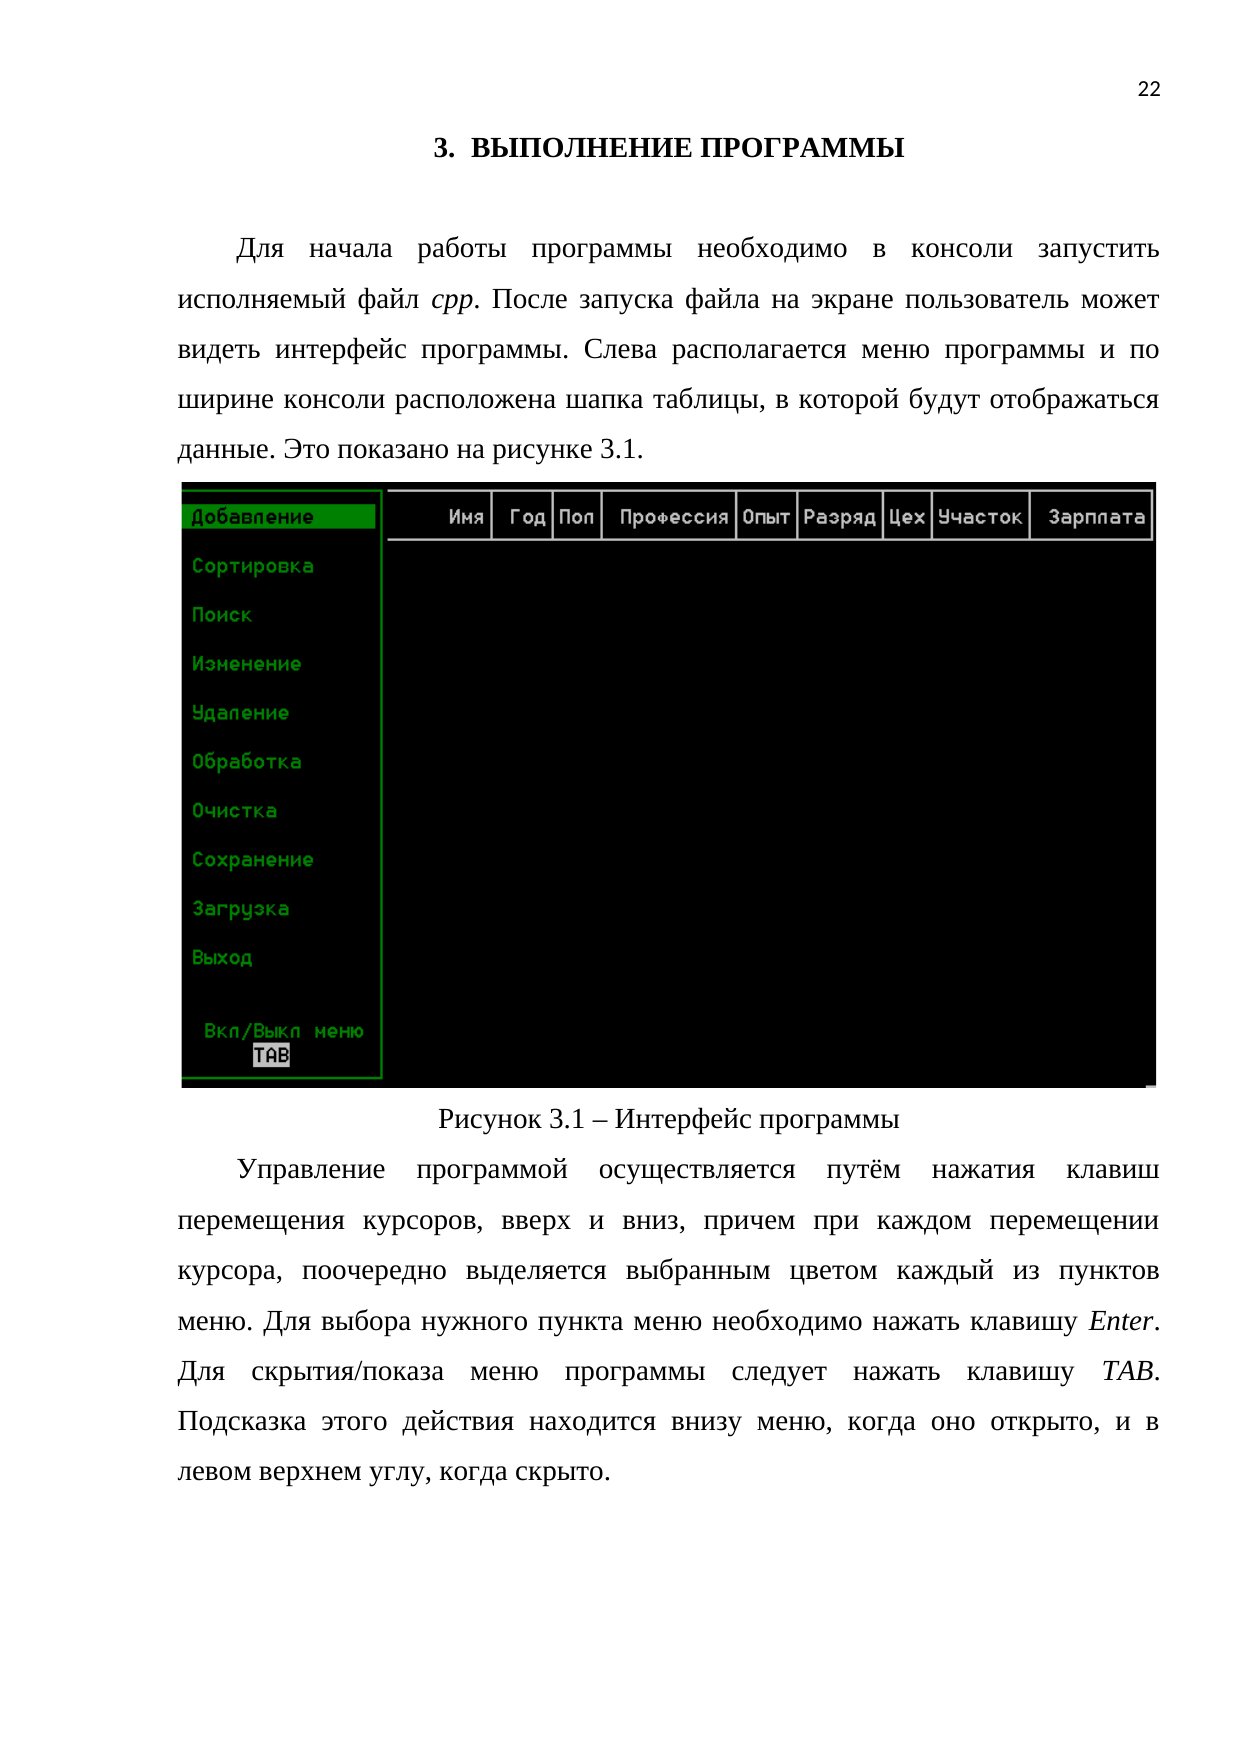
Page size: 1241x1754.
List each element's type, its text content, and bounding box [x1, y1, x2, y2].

text Рисунок 3.1 – Интерфейс программы [177, 1101, 1161, 1135]
list Управление программой осуществляется путём нажатия клавиш перемещения курсоров, вверх и вниз, причем при каждом перемещении курсора, поочередно выделяется выбранным цветом каждый из пунктов меню. Для выбора нужного пункта меню необходимо нажать клавишу Enter. Для скрытия/показа меню программы следует нажать клавишу TAB. Подсказка этого действия находится внизу меню, когда оно открыто, и в левом верхнем углу, когда скрыто. [177, 1152, 1161, 1487]
list Для начала работы программы необходимо в консоли запустить исполняемый файл cpp. После запуска файла на экране пользователь может видеть интерфейс программы. Слева располагается меню программы и по ширине консоли расположена шапка таблицы, в которой будут отображаться данные. Это показано на рисунке 3.1. [177, 230, 1161, 465]
list ВЫПОЛНЕНИЕ ПРОГРАММЫ [177, 130, 1161, 163]
picture [181, 482, 1157, 1088]
